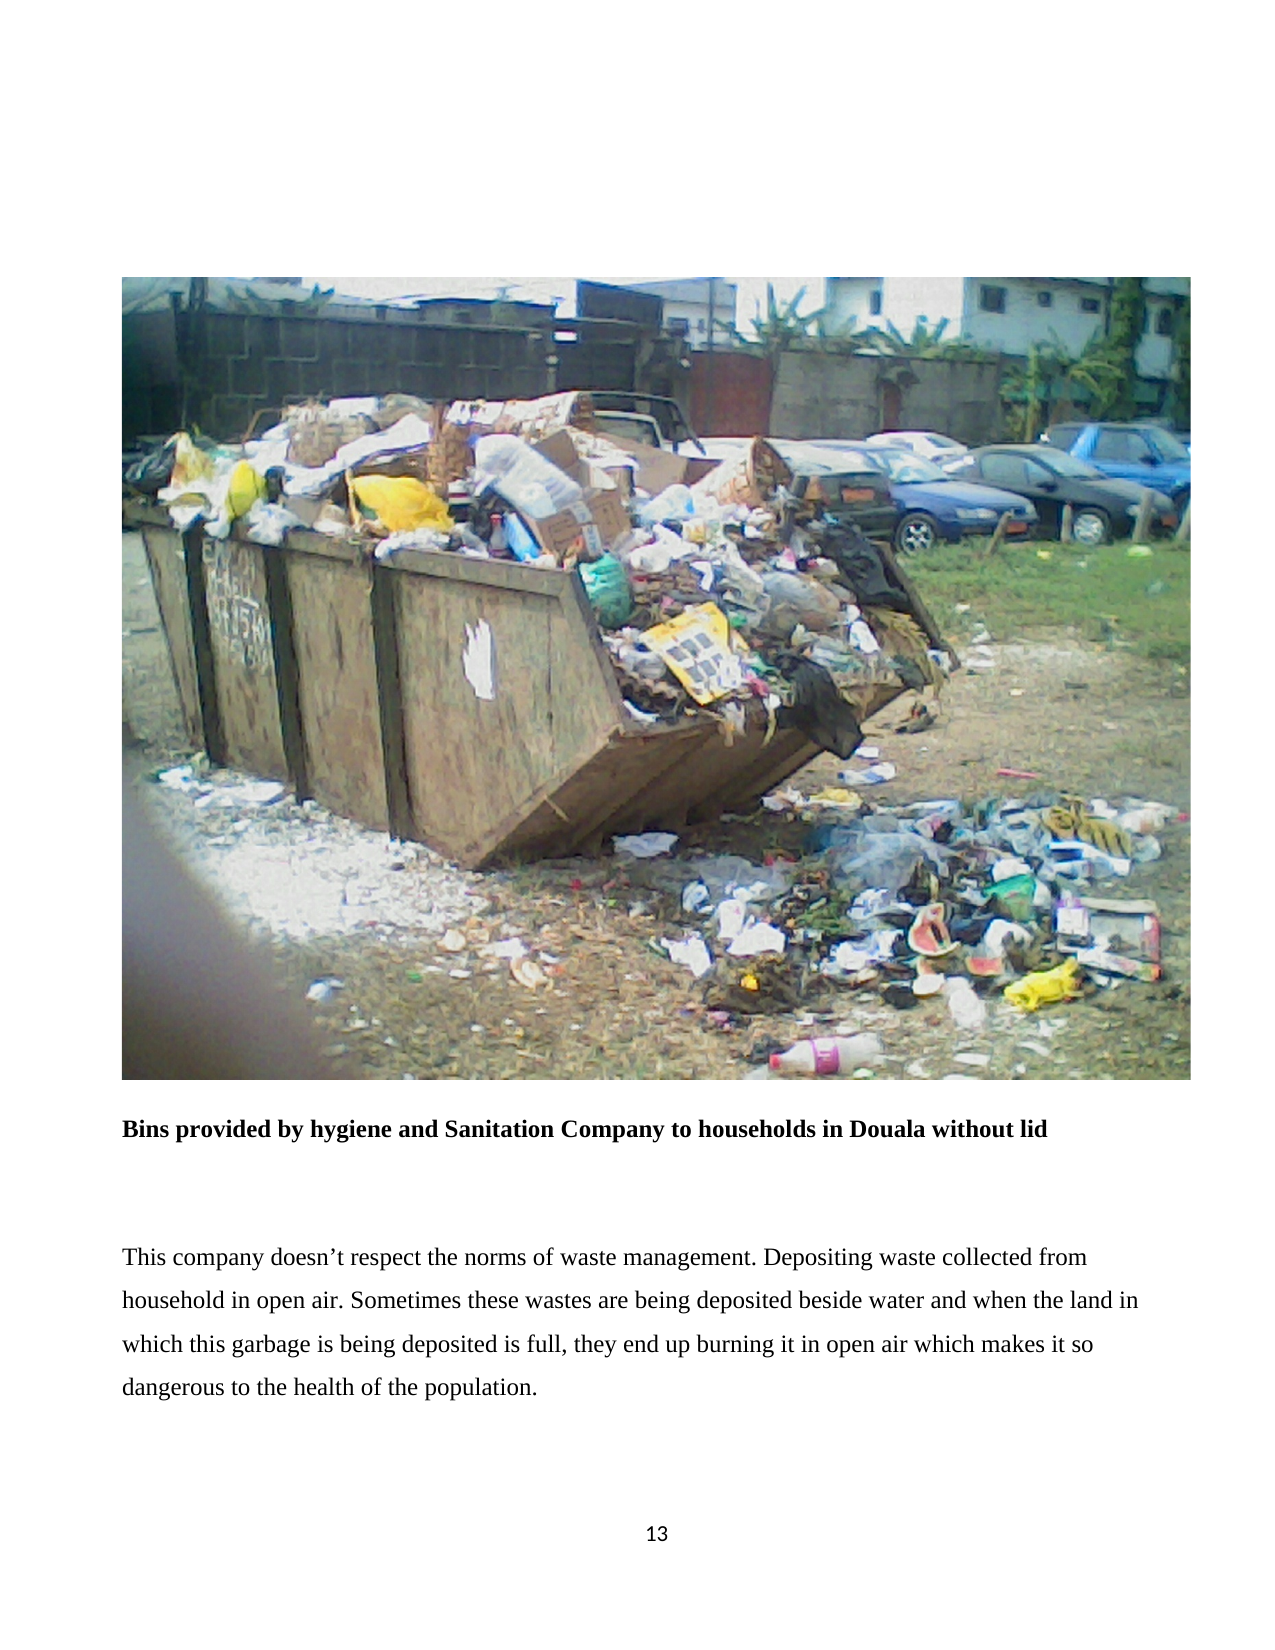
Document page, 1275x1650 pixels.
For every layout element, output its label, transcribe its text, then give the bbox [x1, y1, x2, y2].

picture [121, 277, 1191, 1080]
text This company doesn’t respect the norms of waste management. Depositing waste collected from household in open air. Sometimes these wastes are being deposited beside water and when the land in which this garbage is being deposited is full, they end up burning it in open air which makes it so dangerous to the health of the population. [122, 1242, 1191, 1401]
text Bins provided by hygiene and Sanitation Company to households in Douala without lid [122, 1114, 1191, 1143]
